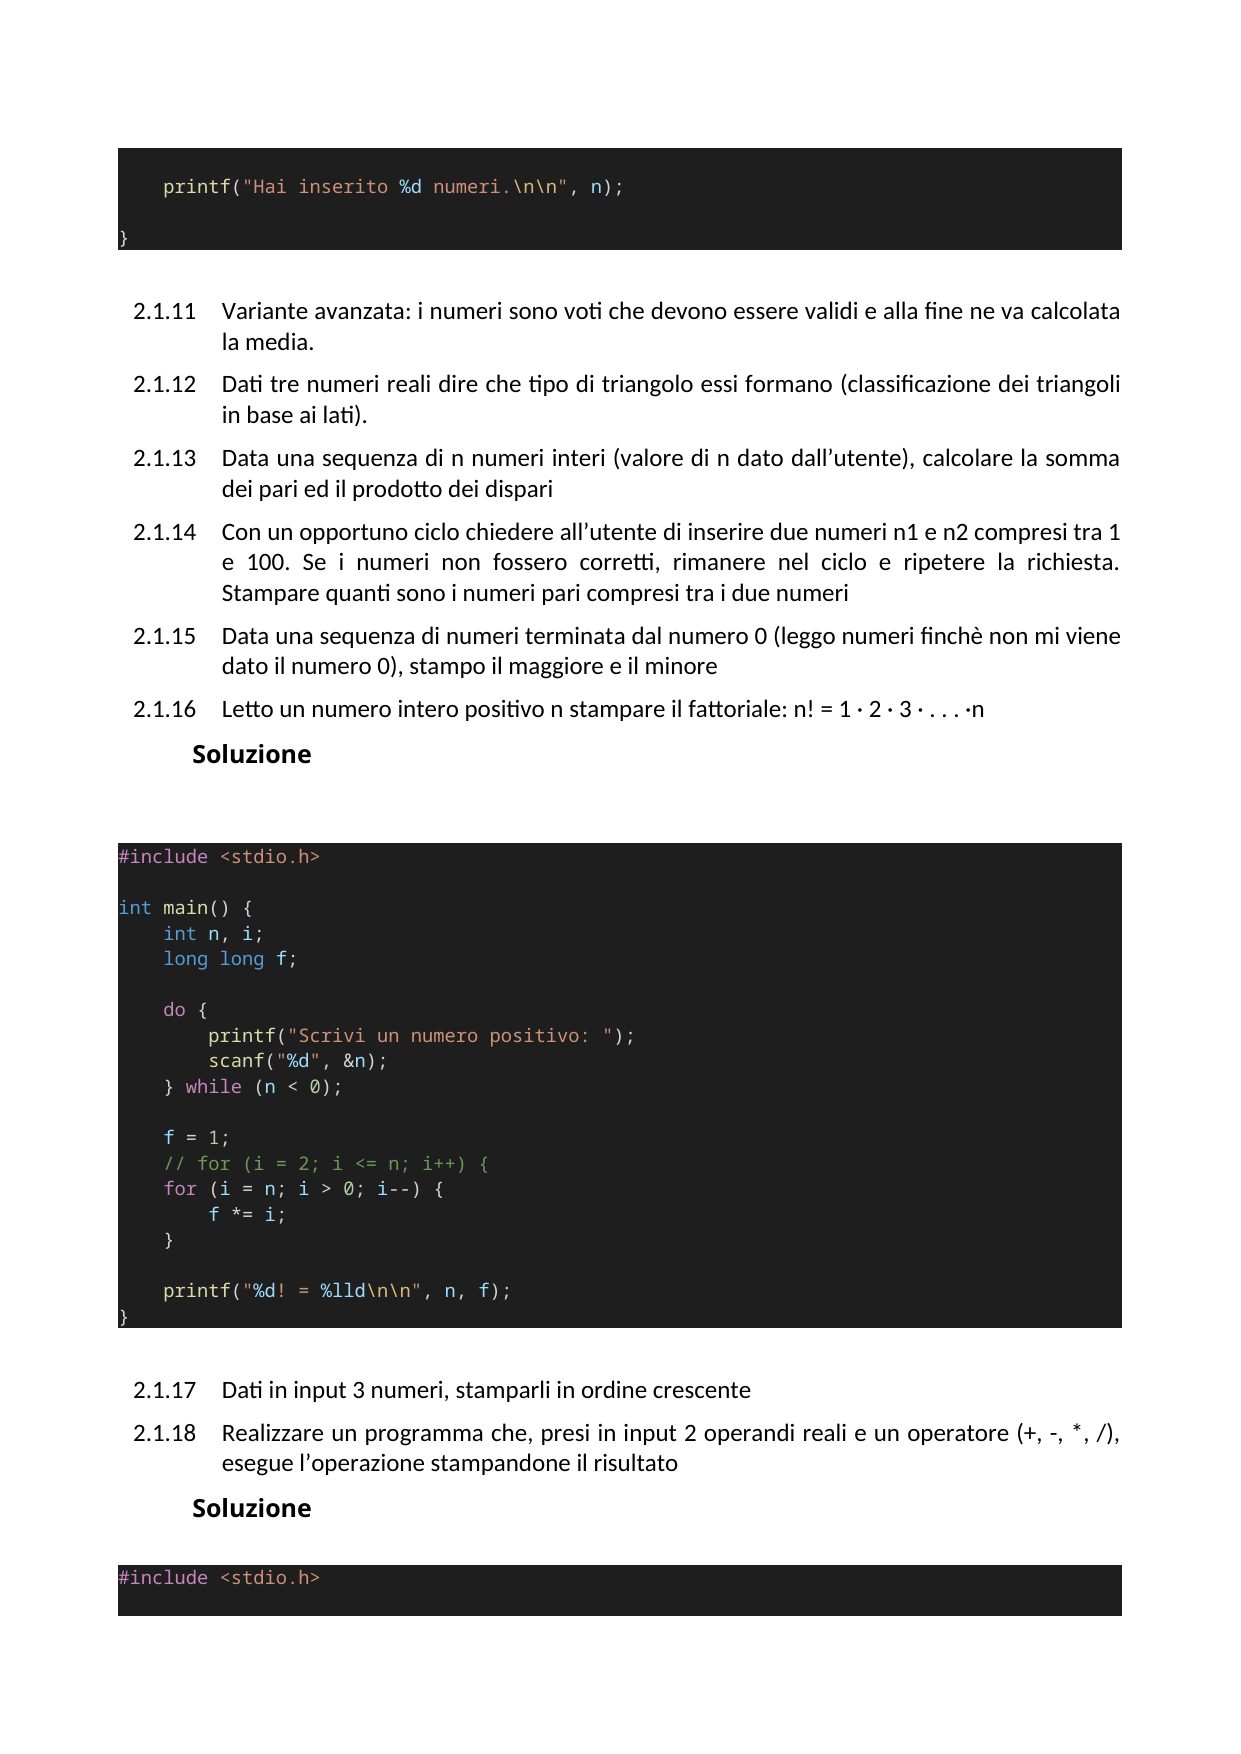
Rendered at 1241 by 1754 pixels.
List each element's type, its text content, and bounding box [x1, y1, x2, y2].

text scanf("%d", &n); [118, 1048, 1122, 1073]
text printf("%d! = %lld\n\n", n, f); [118, 1277, 1122, 1303]
text } [118, 1303, 1122, 1328]
subtitle Variante avanzata: i numeri sono voti che devono essere validi e alla fine ne va calcolata la media. [133, 295, 1122, 356]
text long long f; [118, 946, 1122, 971]
text f *= i; [118, 1201, 1122, 1226]
text int main() { [118, 894, 1122, 920]
text #include <stdio.h> [118, 843, 1122, 869]
subtitle Soluzione [192, 736, 1122, 770]
subtitle Data una sequenza di numeri terminata dal numero 0 (leggo numeri finchè non mi viene dato il numero 0), stampo il maggiore e il minore [133, 620, 1122, 681]
subtitle Dati tre numeri reali dire che tipo di triangolo essi formano (classificazione dei triangoli in base ai lati). [133, 369, 1122, 430]
text #include <stdio.h> [118, 1565, 1122, 1590]
subtitle Letto un numero intero positivo n stampare il fattoriale: n! = 1 · 2 · 3 · . . . ·n [133, 693, 1122, 724]
text f = 1; [118, 1124, 1122, 1150]
text printf("Hai inserito %d numeri.\n\n", n); [118, 173, 1122, 199]
text int n, i; [118, 920, 1122, 946]
subtitle Dati in input 3 numeri, stamparli in ordine crescente [133, 1374, 1122, 1404]
text } [118, 224, 1122, 250]
subtitle Data una sequenza di n numeri interi (valore di n dato dall’utente), calcolare la somma dei pari ed il prodotto dei dispari [133, 442, 1122, 503]
subtitle Soluzione [192, 1490, 1122, 1524]
subtitle Realizzare un programma che, presi in input 2 operandi reali e un operatore (+, -, *, /), esegue l’operazione stampandone il risultato [133, 1417, 1122, 1478]
text } [118, 1226, 1122, 1252]
subtitle Con un opportuno ciclo chiedere all’utente di inserire due numeri n1 e n2 compresi tra 1 e 100. Se i numeri non fossero corretti, rimanere nel ciclo e ripetere la richiesta. Stampare quanti sono i numeri pari compresi tra i due numeri [133, 516, 1122, 607]
text for (i = n; i > 0; i--) { [118, 1175, 1122, 1201]
text } while (n < 0); [118, 1073, 1122, 1099]
text do { [118, 997, 1122, 1022]
text printf("Scrivi un numero positivo: "); [118, 1022, 1122, 1048]
text // for (i = 2; i <= n; i++) { [118, 1150, 1122, 1175]
